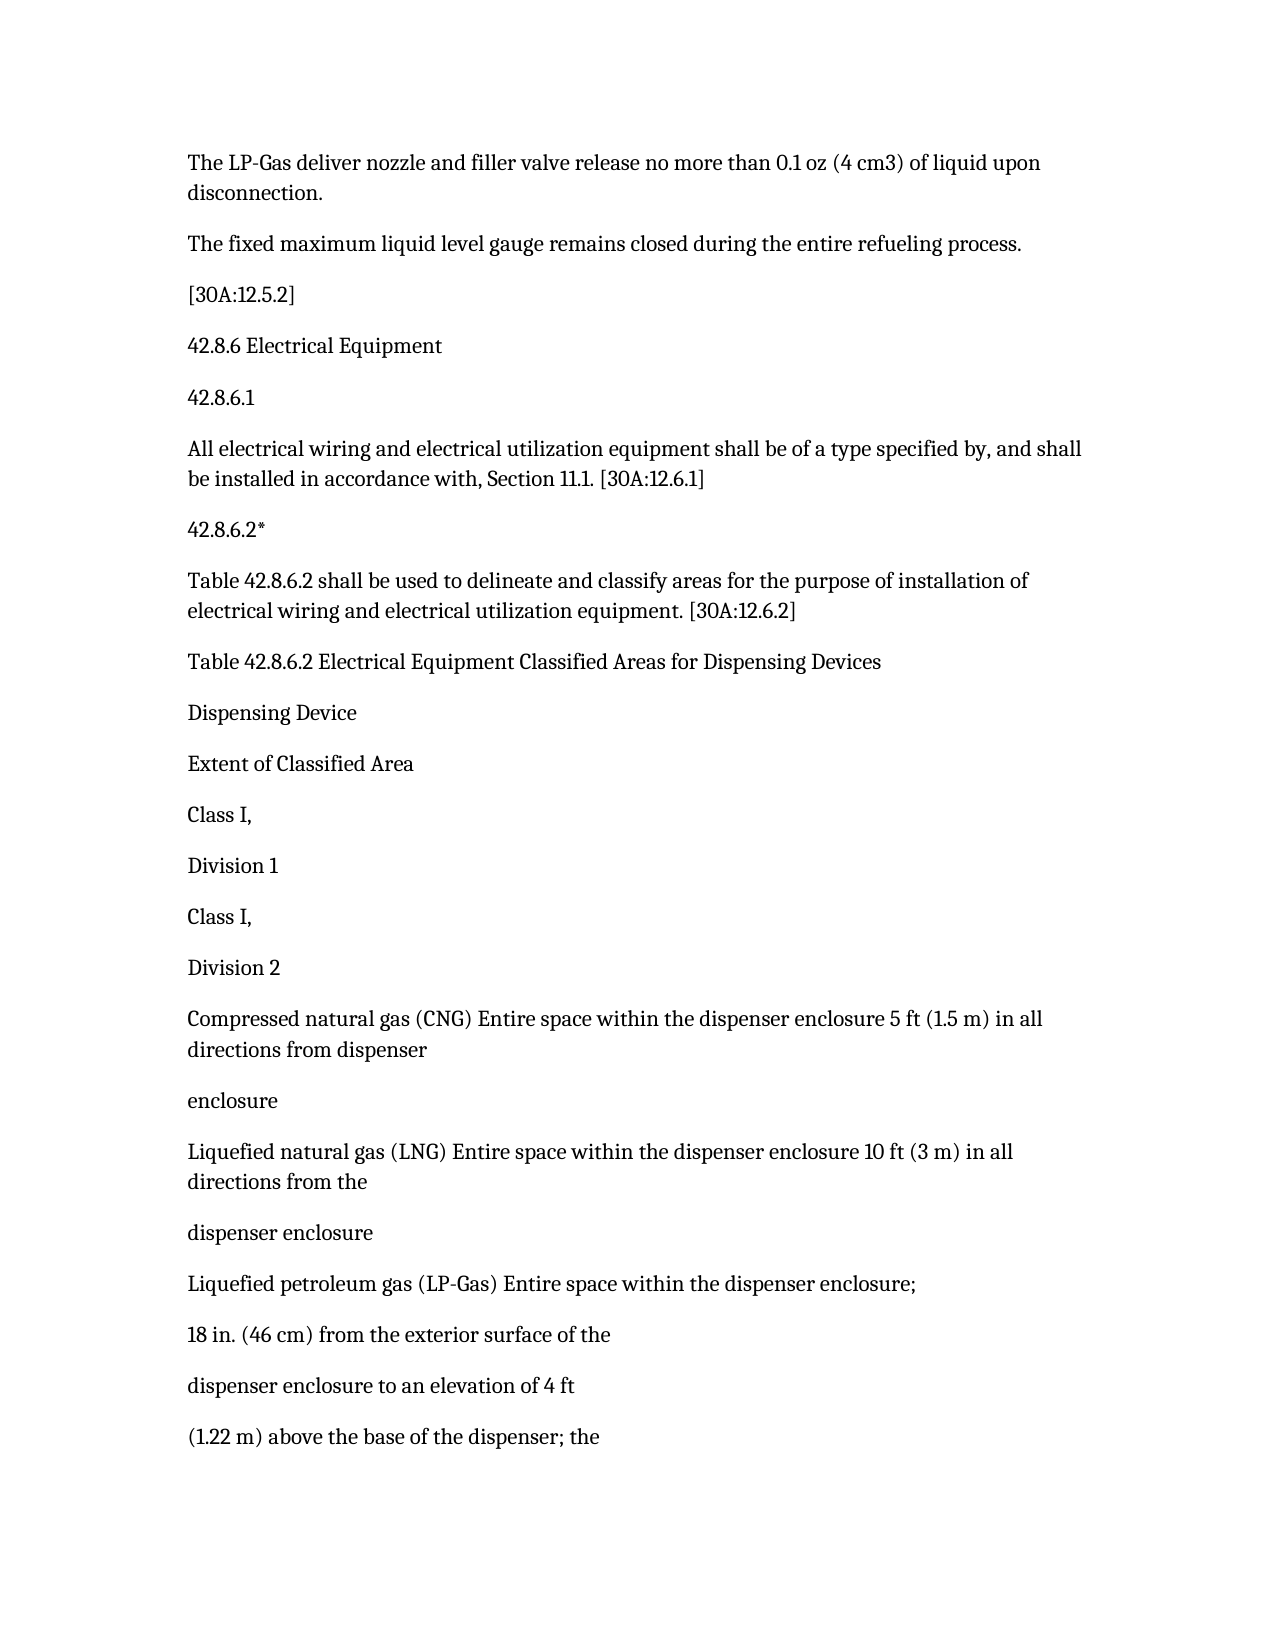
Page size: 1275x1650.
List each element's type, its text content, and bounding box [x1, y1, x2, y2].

text 42.8.6.1 [187, 384, 1087, 411]
text All electrical wiring and electrical utilization equipment shall be of a type specified by, and shall be installed in accordance with, Section 11.1. [30A:12.6.1] [187, 435, 1087, 492]
text 42.8.6.2* [187, 517, 1087, 543]
text Table 42.8.6.2 shall be used to delineate and classify areas for the purpose of installation of electrical wiring and electrical utilization equipment. [30A:12.6.2] [187, 568, 1087, 624]
text Class I, [187, 904, 1087, 931]
text 18 in. (46 cm) from the exterior surface of the [187, 1322, 1087, 1348]
text Liquefied natural gas (LNG) Entire space within the dispenser enclosure 10 ft (3 m) in all directions from the [187, 1138, 1087, 1195]
text enclosure [187, 1087, 1087, 1114]
text The LP-Gas deliver nozzle and filler valve release no more than 0.1 oz (4 cm3) of liquid upon disconnection. [187, 150, 1087, 207]
text Division 1 [187, 853, 1087, 879]
text Liquefied petroleum gas (LP-Gas) Entire space within the dispenser enclosure; [187, 1271, 1087, 1297]
text dispenser enclosure [187, 1220, 1087, 1246]
text Division 2 [187, 955, 1087, 982]
text Table 42.8.6.2 Electrical Equipment Classified Areas for Dispensing Devices [187, 649, 1087, 675]
text [30A:12.5.2] [187, 282, 1087, 309]
text Class I, [187, 802, 1087, 828]
text 42.8.6 Electrical Equipment [187, 333, 1087, 360]
text Extent of Classified Area [187, 751, 1087, 777]
text The fixed maximum liquid level gauge remains closed during the entire refueling process. [187, 231, 1087, 258]
text Compressed natural gas (CNG) Entire space within the dispenser enclosure 5 ft (1.5 m) in all directions from dispenser [187, 1006, 1087, 1063]
text (1.22 m) above the base of the dispenser; the [187, 1424, 1087, 1450]
text dispenser enclosure to an elevation of 4 ft [187, 1373, 1087, 1399]
text Dispensing Device [187, 700, 1087, 726]
